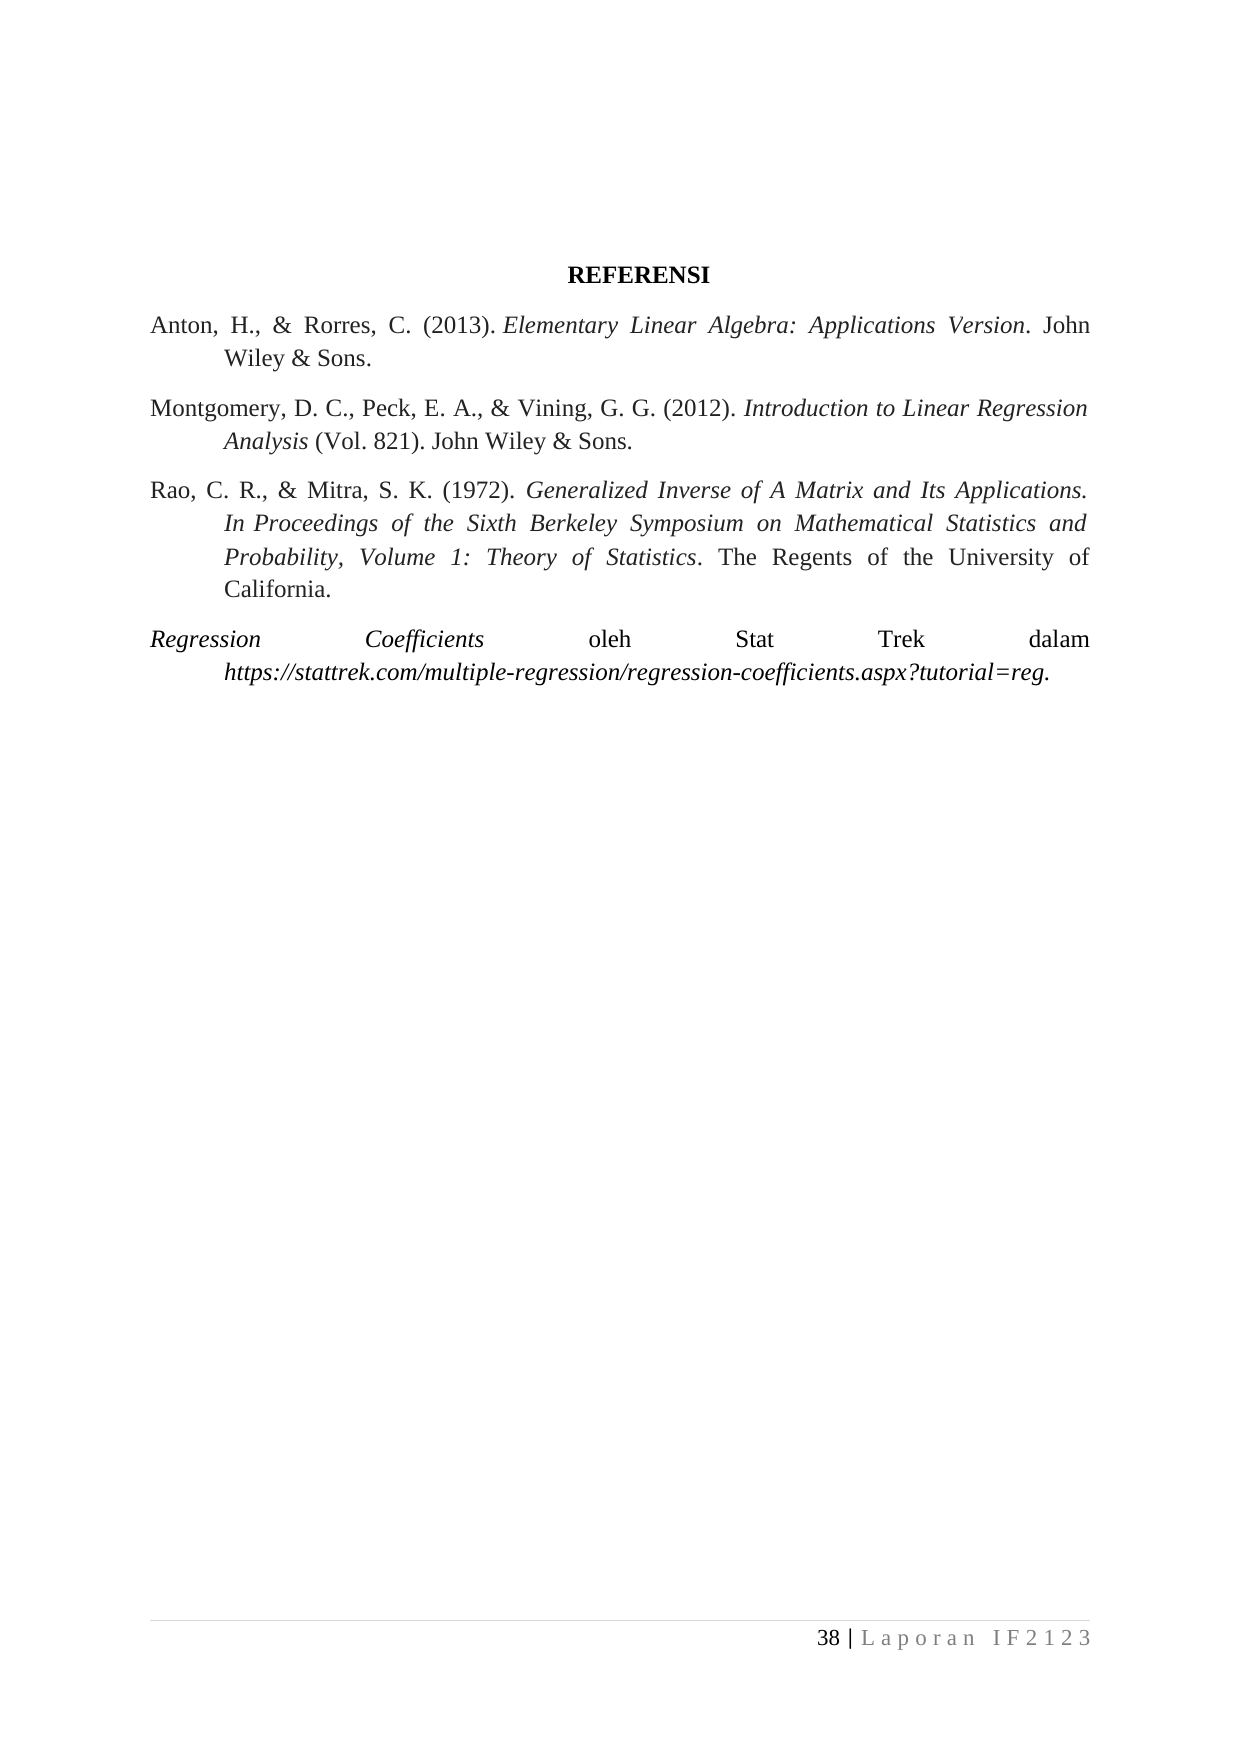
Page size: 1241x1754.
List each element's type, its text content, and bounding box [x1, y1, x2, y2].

text Regression Coefficients oleh Stat Trek dalam https://stattrek.com/multiple-regression/regression-coefficients.aspx?tutorial=reg. [150, 624, 1090, 686]
text Rao, C. R., & Mitra, S. K. (1972). Generalized Inverse of A Matrix and Its Applications. In Proceedings of the Sixth Berkeley Symposium on Mathematical Statistics and Probability, Volume 1: Theory of Statistics. The Regents of the University of California. [150, 476, 1090, 603]
text REFERENSI [187, 260, 1090, 289]
text Anton, H., & Rorres, C. (2013). Elementary Linear Algebra: Applications Version. John Wiley & Sons. [150, 310, 1090, 372]
text Montgomery, D. C., Peck, E. A., & Vining, G. G. (2012). Introduction to Linear Regression Analysis (Vol. 821). John Wiley & Sons. [150, 393, 1090, 454]
